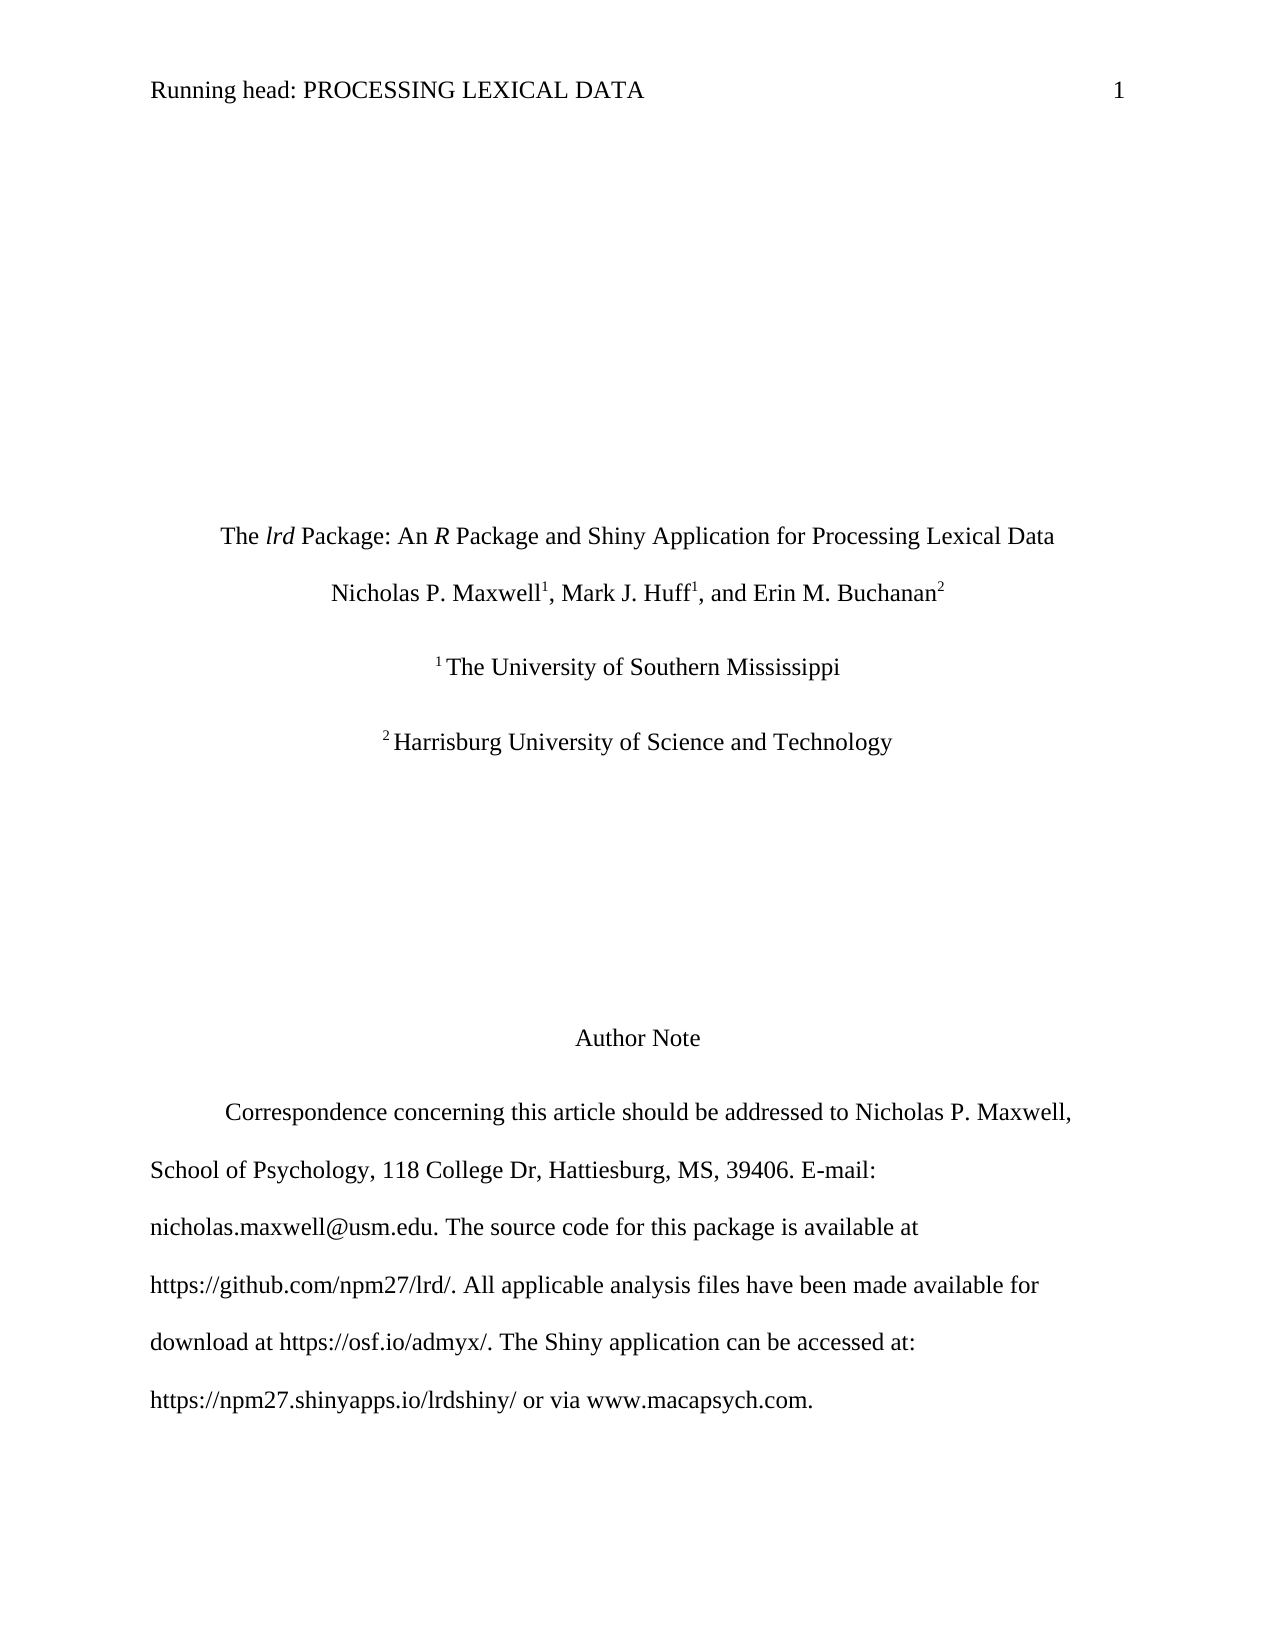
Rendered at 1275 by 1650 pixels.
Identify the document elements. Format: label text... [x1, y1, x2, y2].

text Correspondence concerning this article should be addressed to Nicholas P. Maxwell, School of Psychology, 118 College Dr, Hattiesburg, MS, 39406. E-mail: nicholas.maxwell@usm.edu. The source code for this package is available at https://github.com/npm27/lrd/. All applicable analysis files have been made available for download at https://osf.io/admyx/. The Shiny application can be accessed at: https://npm27.shinyapps.io/lrdshiny/ or via www.macapsych.com. [150, 1097, 1125, 1414]
text Author Note [150, 1023, 1125, 1052]
text 1 The University of Southern Mississippi [150, 652, 1125, 681]
text 2 Harrisburg University of Science and Technology [150, 727, 1125, 755]
text Nicholas P. Maxwell1, Mark J. Huff1, and Erin M. Buchanan2 [150, 578, 1125, 607]
text The lrd Package: An R Package and Shiny Application for Processing Lexical Data [150, 521, 1125, 549]
